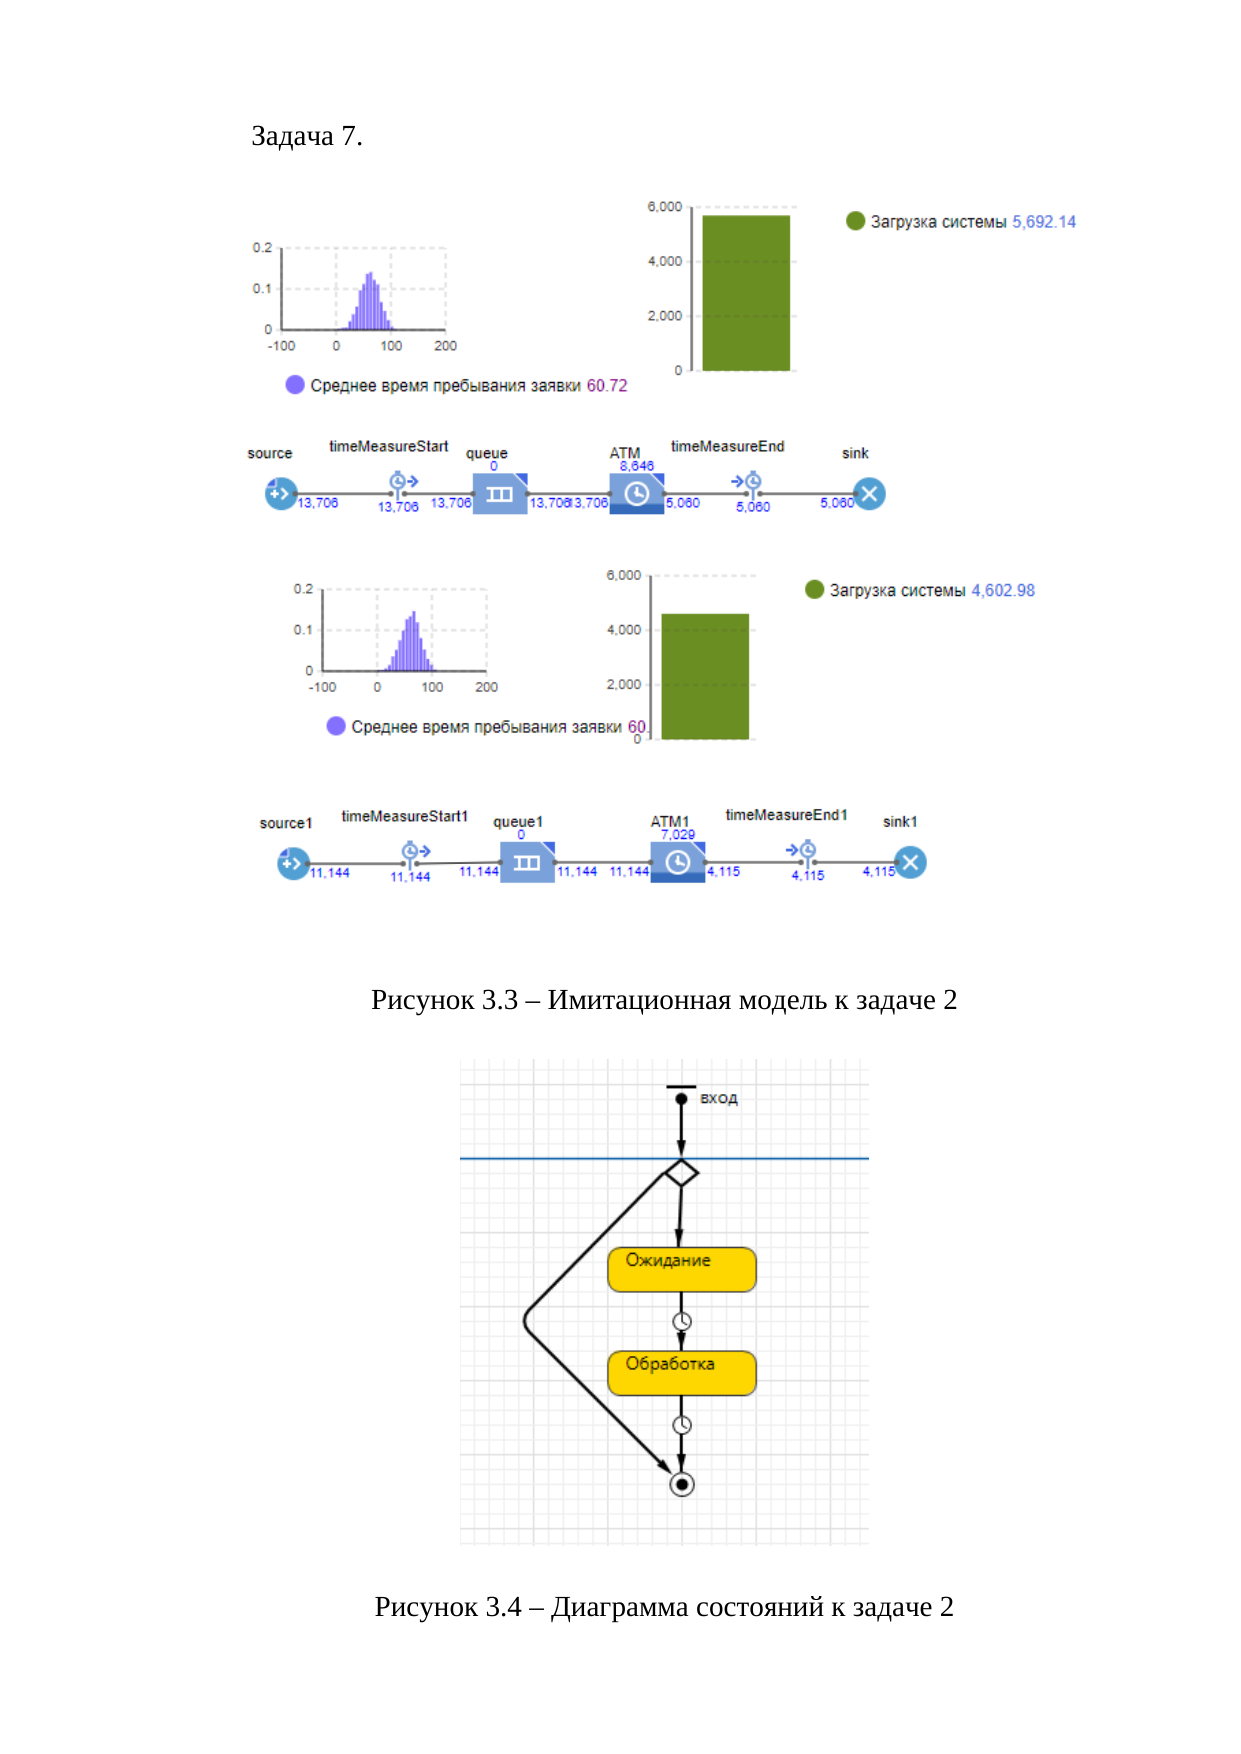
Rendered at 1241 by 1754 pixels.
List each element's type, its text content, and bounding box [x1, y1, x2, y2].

picture [227, 195, 1102, 939]
picture [460, 1059, 869, 1546]
text Рисунок 3.4 – Диаграмма состояний к задаче 2 [177, 1589, 1152, 1623]
text Задача 7. [177, 118, 1152, 152]
text Рисунок 3.3 – Имитационная модель к задаче 2 [177, 982, 1152, 1016]
